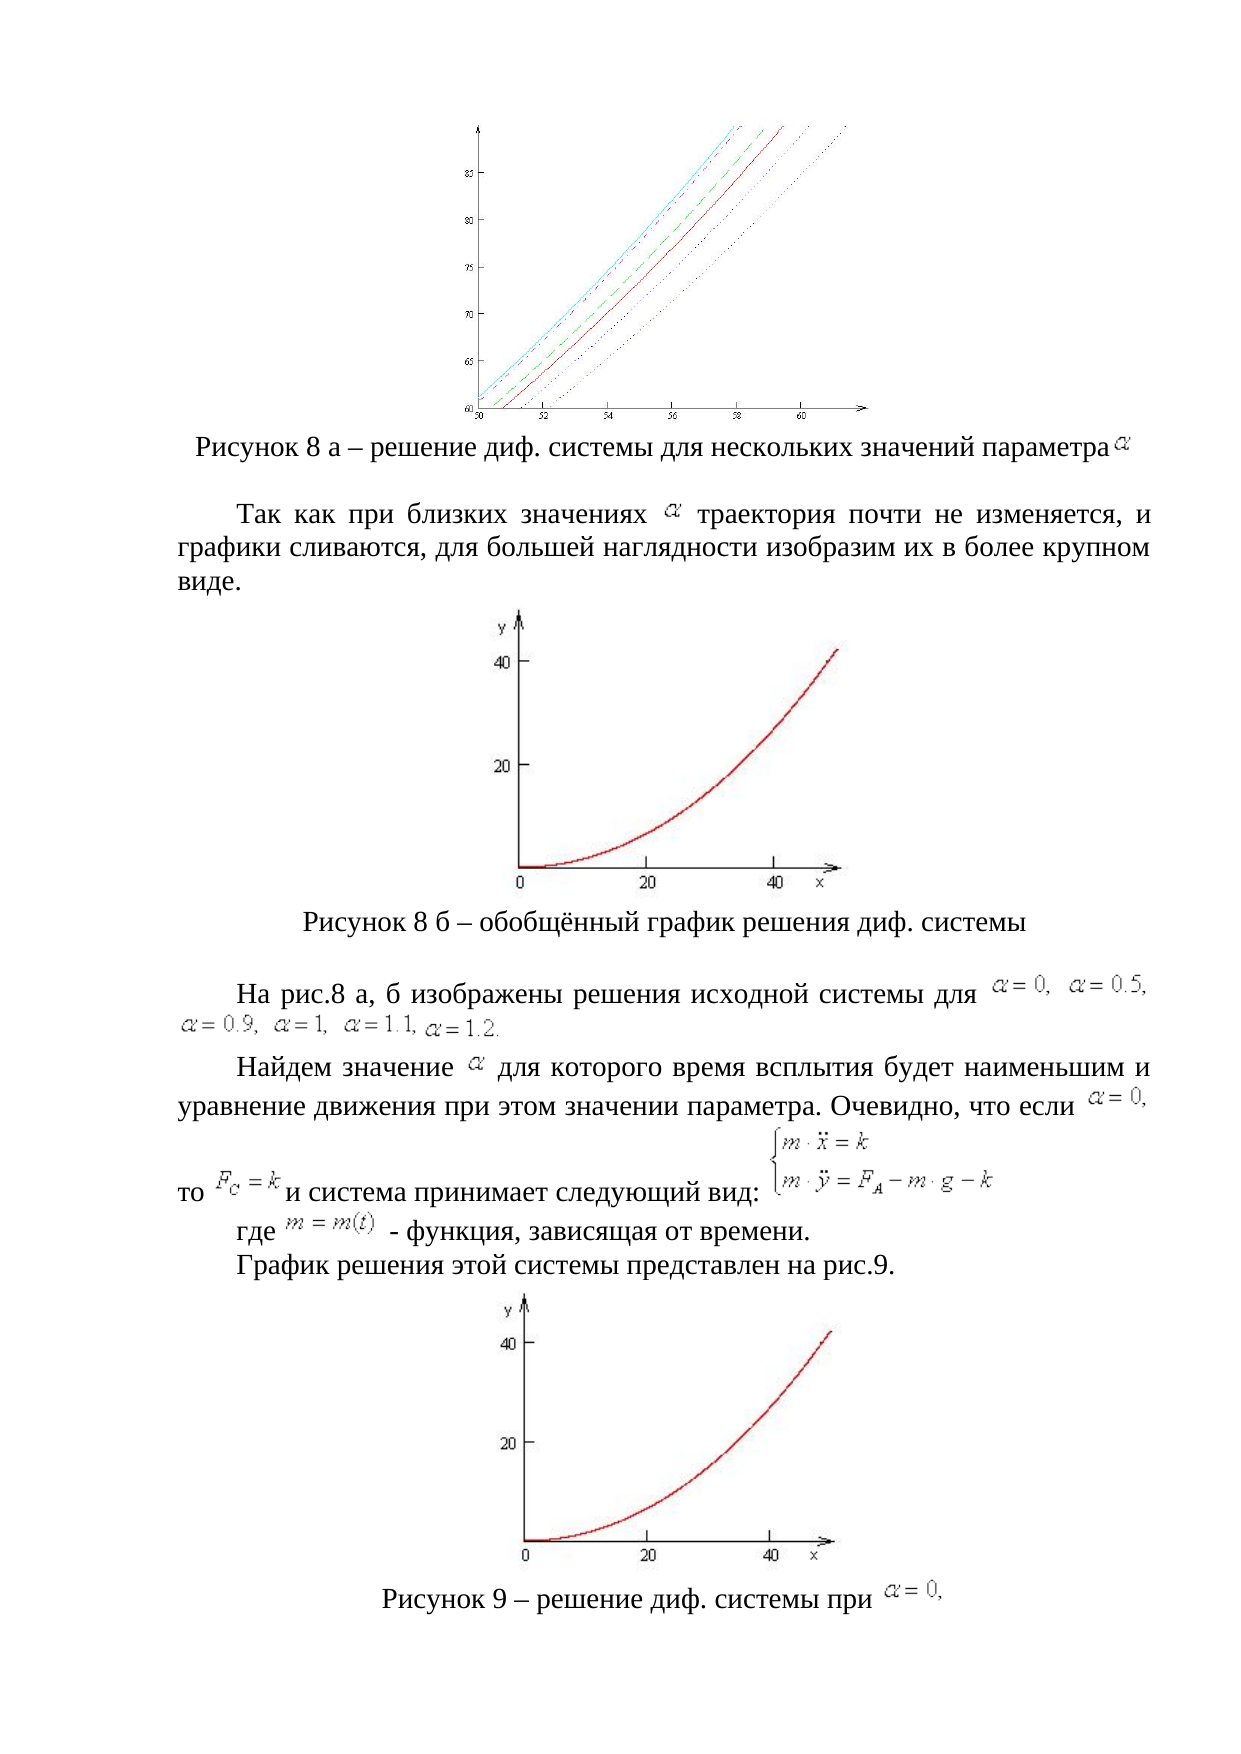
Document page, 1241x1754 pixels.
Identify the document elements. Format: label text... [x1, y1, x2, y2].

text Рисунок 9 – решение диф. системы при [177, 1576, 1152, 1615]
picture [479, 596, 850, 904]
picture [283, 1207, 382, 1241]
picture [660, 499, 685, 524]
picture [177, 1010, 264, 1043]
text Так как при близких значениях траектория почти не изменяется, и графики сливаются, для большей наглядности изобразим их в более крупном виде. [177, 496, 1152, 597]
text На рис.8 а, б изображены решения исходной системы для [177, 971, 1152, 1049]
text График решения этой системы представлен на рис.9. [177, 1247, 1152, 1280]
picture [767, 1121, 998, 1202]
text Рисунок 8 б – обобщённый график решения диф. системы [177, 904, 1152, 937]
picture [211, 1163, 286, 1202]
picture [270, 1010, 333, 1043]
picture [486, 1280, 843, 1576]
picture [880, 1576, 948, 1609]
text Найдем значение для которого время всплытия будет наименьшим и уравнение движения при этом значении параметра. Очевидно, что если то и система принимает следующий вид: [177, 1049, 1152, 1208]
picture [458, 118, 871, 429]
picture [1065, 971, 1152, 1004]
picture [988, 971, 1056, 1004]
picture [1084, 1082, 1152, 1116]
text Рисунок 8 а – решение диф. системы для нескольких значений параметра [177, 429, 1152, 462]
picture [340, 1010, 505, 1043]
picture [464, 1053, 488, 1077]
picture [1110, 432, 1134, 457]
text где - функция, зависящая от времени. [177, 1208, 1152, 1247]
